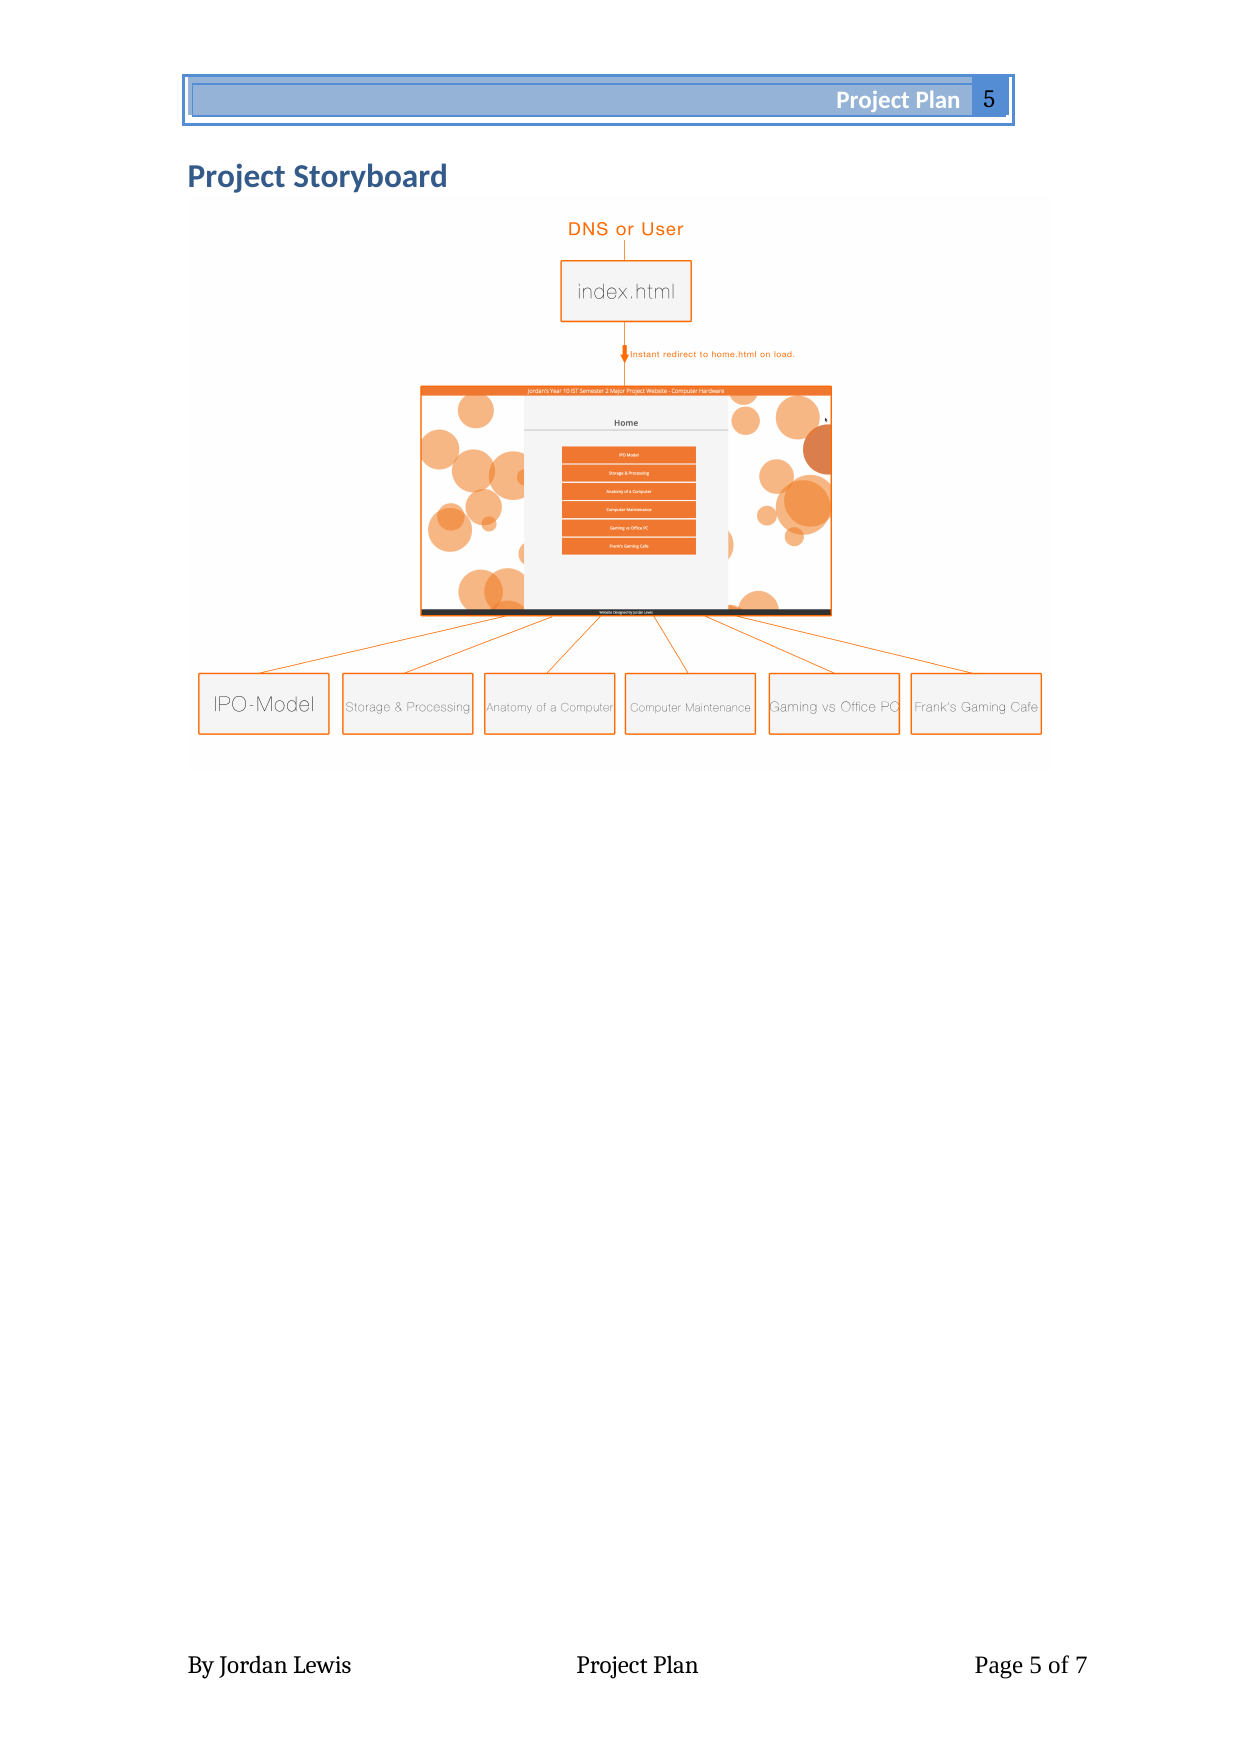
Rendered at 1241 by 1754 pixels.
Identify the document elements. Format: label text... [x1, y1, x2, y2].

subtitle Project Storyboard [187, 155, 1053, 195]
picture [187, 195, 1053, 771]
